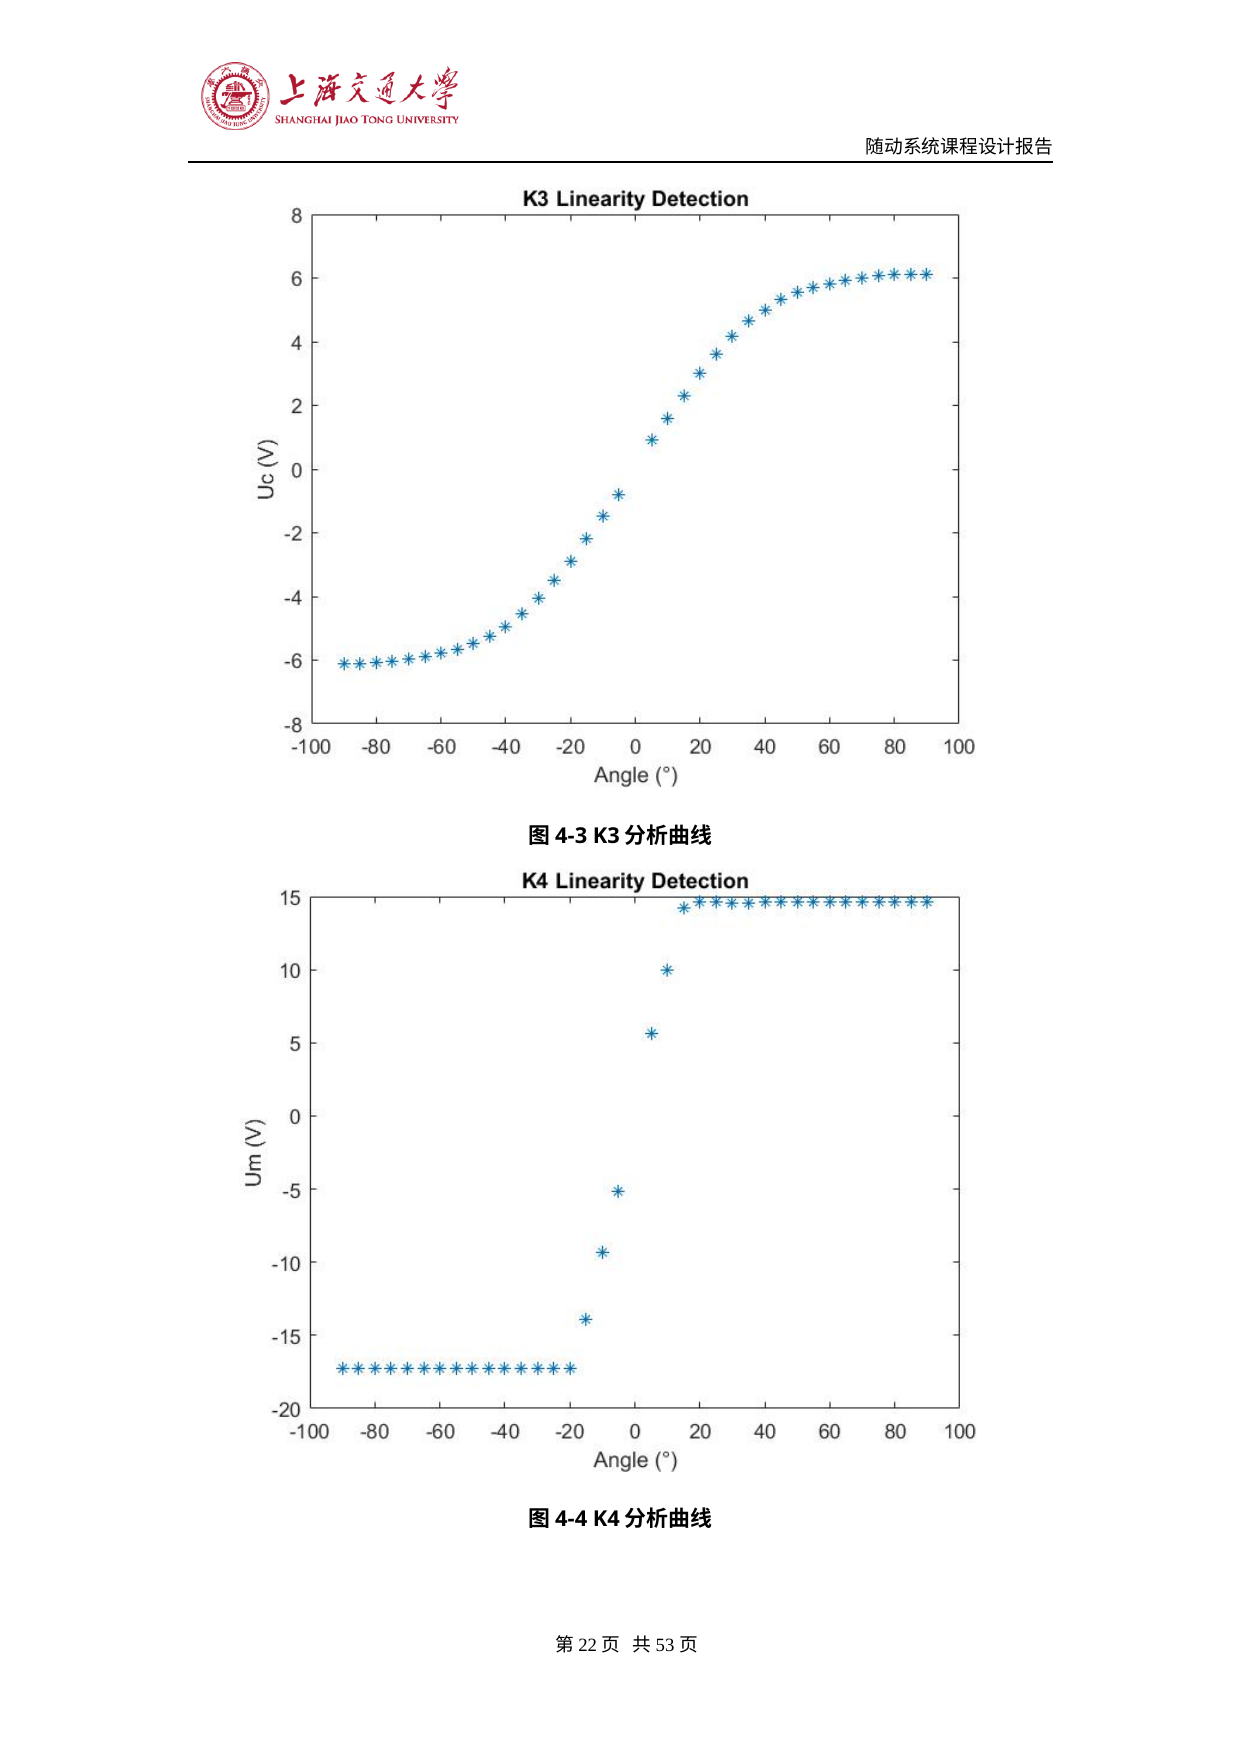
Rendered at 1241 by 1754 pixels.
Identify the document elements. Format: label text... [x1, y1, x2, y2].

text 图4-3 K3分析曲线 [187, 818, 1053, 851]
picture [201, 62, 459, 130]
text 图4-4 K4分析曲线 [187, 1501, 1053, 1533]
picture [201, 850, 1039, 1478]
picture [203, 168, 1038, 793]
